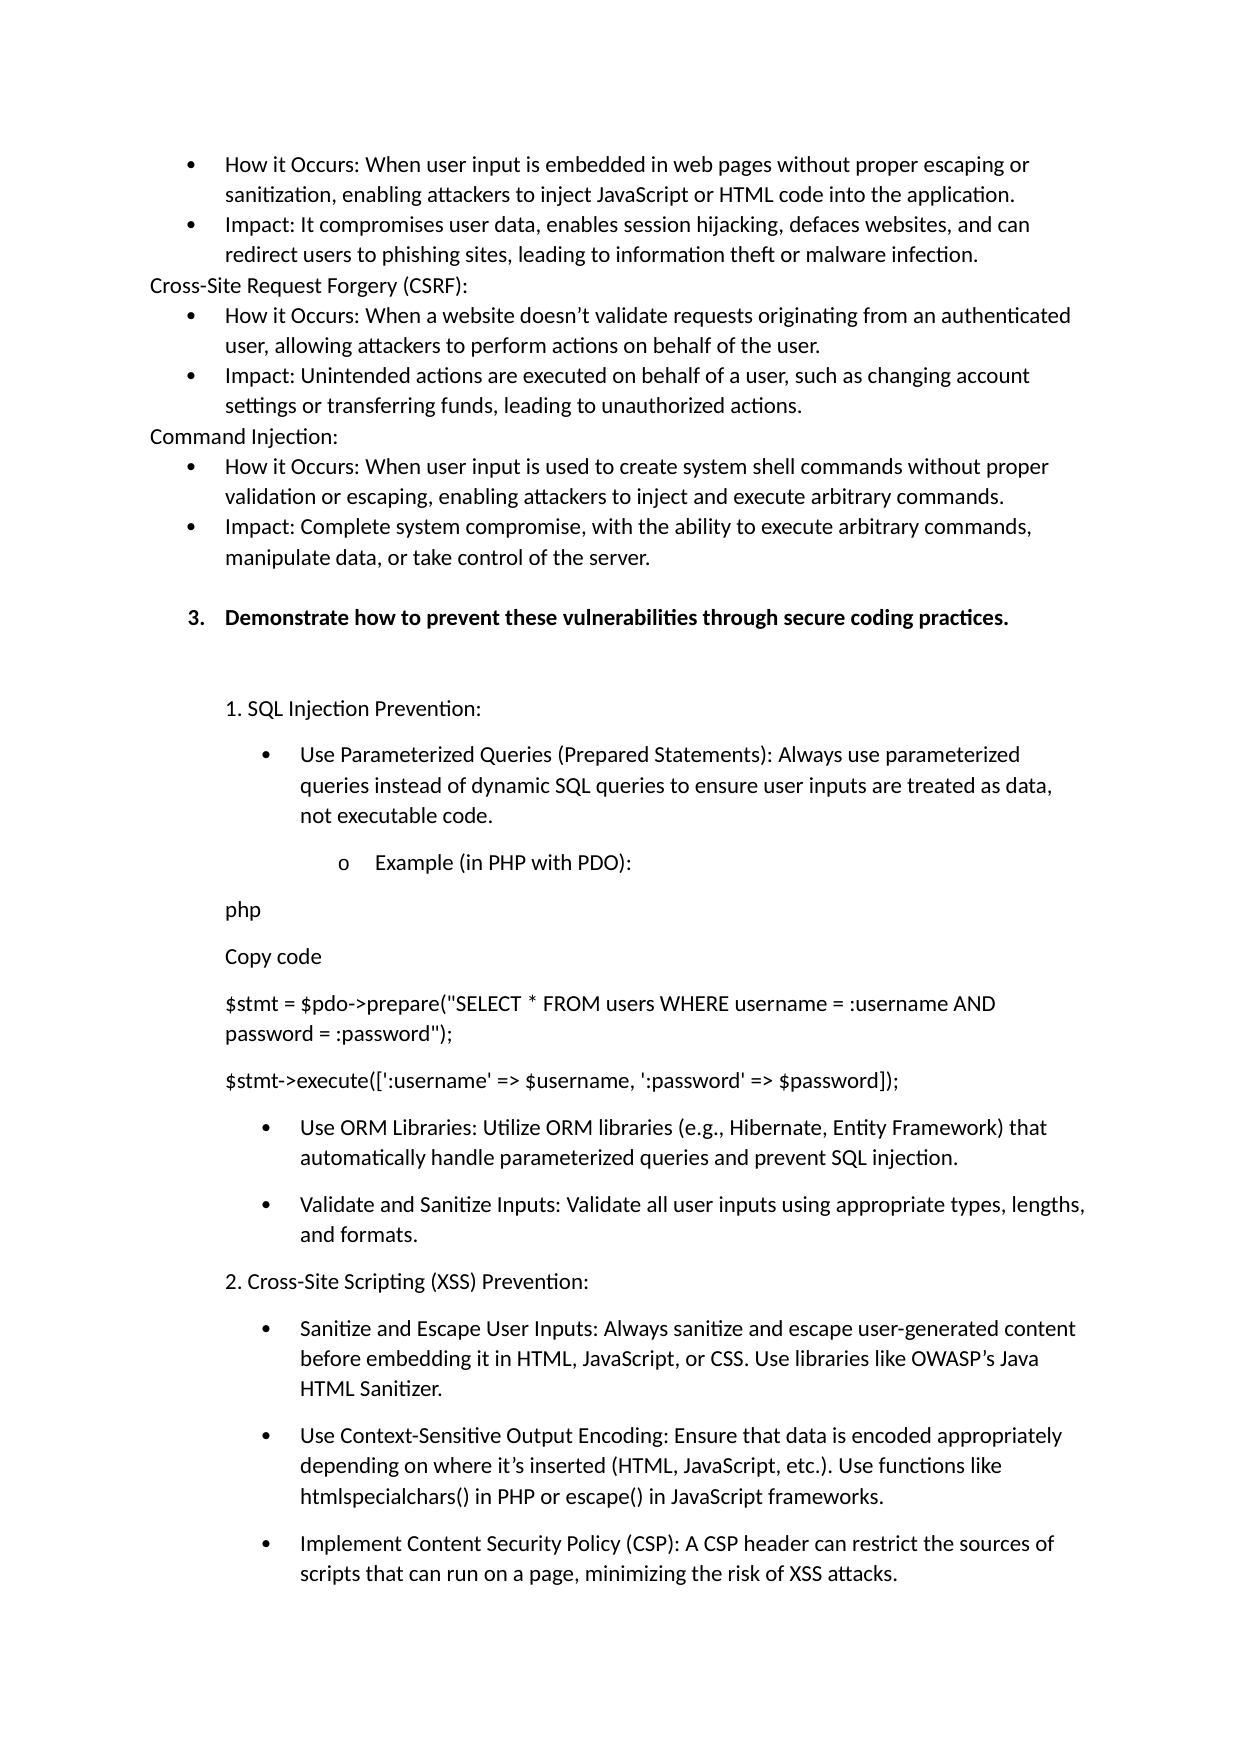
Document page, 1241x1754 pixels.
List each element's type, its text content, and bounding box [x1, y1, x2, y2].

text 2. Cross-Site Scripting (XSS) Prevention: [225, 1267, 1090, 1295]
list Use Parameterized Queries (Prepared Statements): Always use parameterized queries instead of dynamic SQL queries to ensure user inputs are treated as data, not executable code. [262, 741, 1090, 829]
list Impact: Unintended actions are executed on behalf of a user, such as changing account settings or transferring funds, leading to unauthorized actions. [187, 361, 1090, 420]
list Demonstrate how to prevent these vulnerabilities through secure coding practices. [187, 603, 1090, 631]
text $stmt->execute([':username' => $username, ':password' => $password]); [225, 1066, 1090, 1094]
text $stmt = $pdo->prepare("SELECT * FROM users WHERE username = :username AND password = :password"); [225, 989, 1090, 1047]
list Impact: Complete system compromise, with the ability to execute arbitrary commands, manipulate data, or take control of the server. [187, 512, 1090, 571]
list How it Occurs: When user input is embedded in web pages without proper escaping or sanitization, enabling attackers to inject JavaScript or HTML code into the application. [187, 150, 1090, 208]
list Impact: It compromises user data, enables session hijacking, defaces websites, and can redirect users to phishing sites, leading to information theft or malware infection. [187, 210, 1090, 269]
list Use ORM Libraries: Utilize ORM libraries (e.g., Hibernate, Entity Framework) that automatically handle parameterized queries and prevent SQL injection. [262, 1113, 1090, 1171]
list Implement Content Security Policy (CSP): A CSP header can restrict the sources of scripts that can run on a page, minimizing the risk of XSS attacks. [262, 1529, 1090, 1587]
list Use Context-Sensitive Output Encoding: Ensure that data is encoded appropriately depending on where it’s inserted (HTML, JavaScript, etc.). Use functions like htmlspecialchars() in PHP or escape() in JavaScript frameworks. [262, 1421, 1090, 1510]
list How it Occurs: When a website doesn’t validate requests originating from an authenticated user, allowing attackers to perform actions on behalf of the user. [187, 301, 1090, 359]
list Example (in PHP with PDO): [337, 848, 1090, 876]
list Validate and Sanitize Inputs: Validate all user inputs using appropriate types, lengths, and formats. [262, 1190, 1090, 1248]
text Copy code [225, 942, 1090, 970]
text Command Injection: [150, 422, 1090, 450]
list How it Occurs: When user input is used to create system shell commands without proper validation or escaping, enabling attackers to inject and execute arbitrary commands. [187, 452, 1090, 510]
list Sanitize and Escape User Inputs: Always sanitize and escape user-generated content before embedding it in HTML, JavaScript, or CSS. Use libraries like OWASP’s Java HTML Sanitizer. [262, 1314, 1090, 1402]
text 1. SQL Injection Prevention: [225, 694, 1090, 722]
text Cross-Site Request Forgery (CSRF): [150, 271, 1090, 299]
text php [225, 895, 1090, 923]
